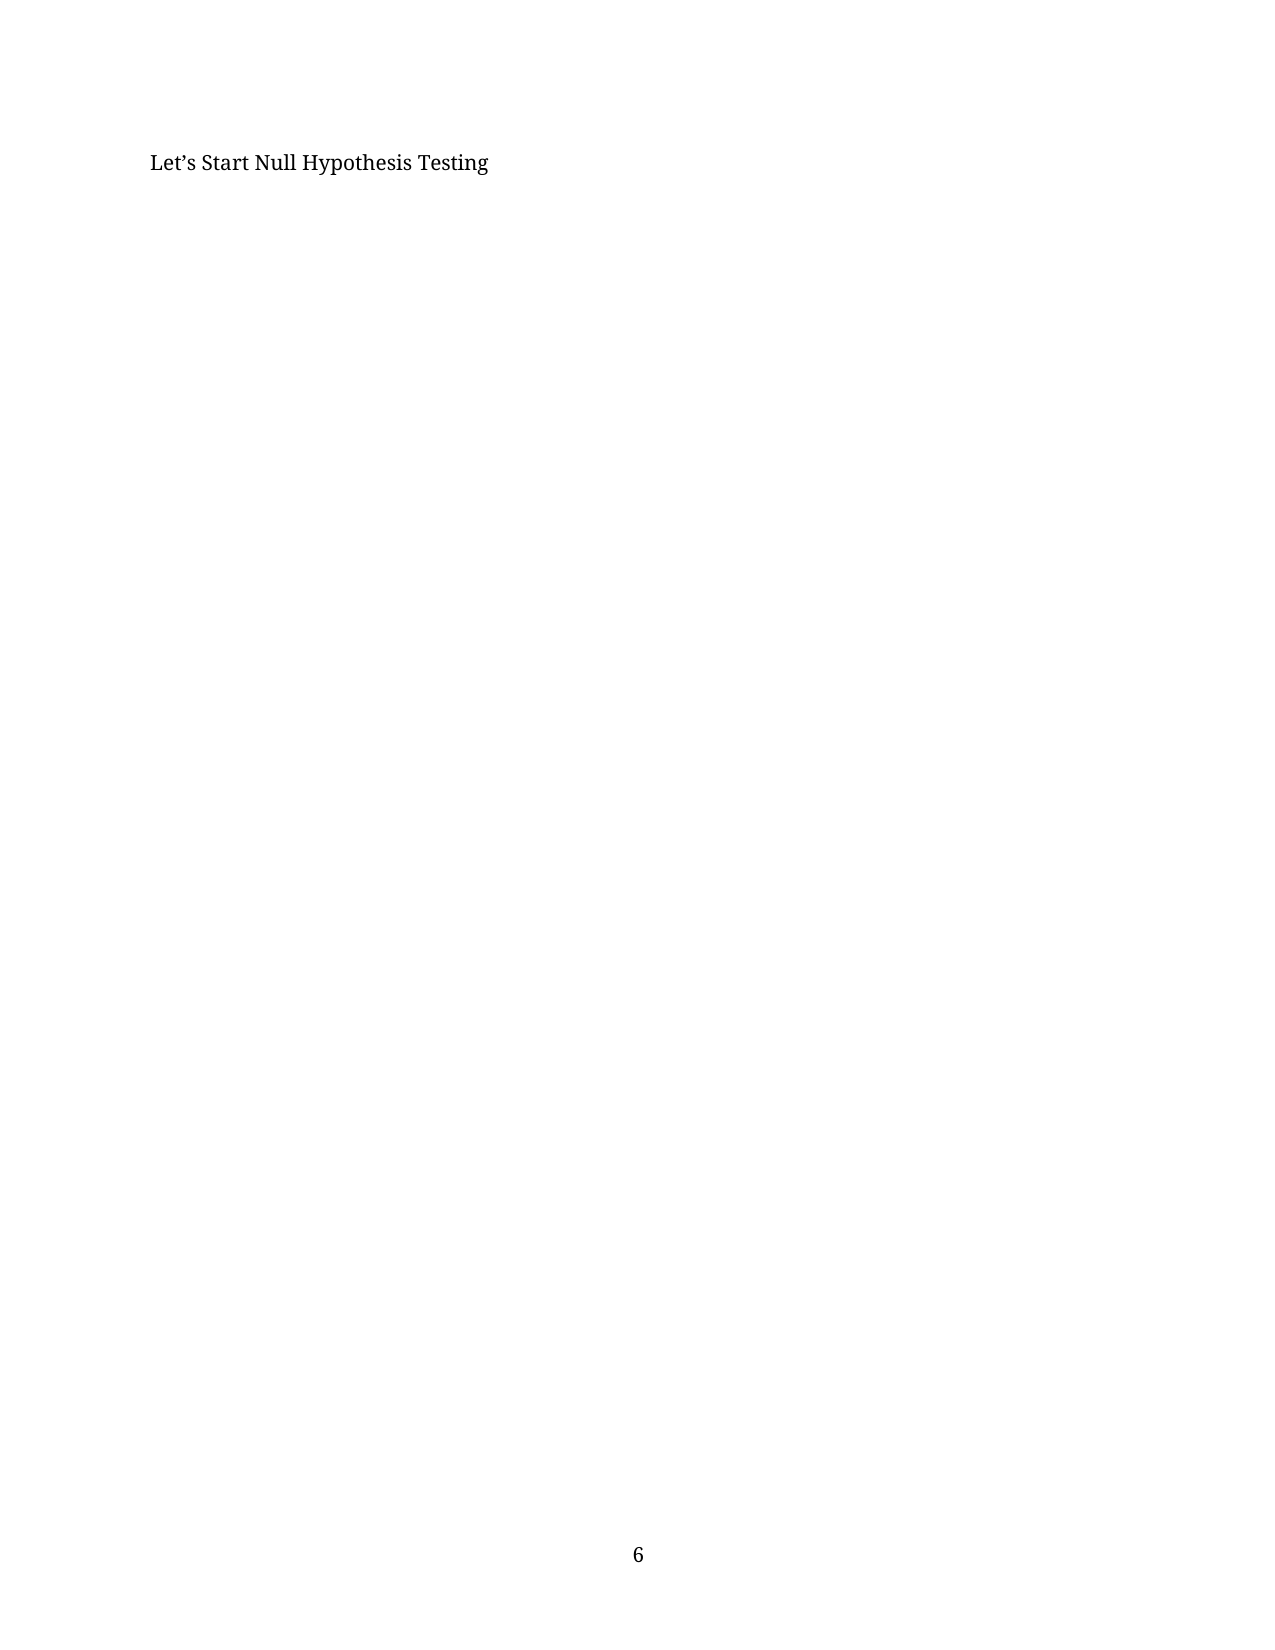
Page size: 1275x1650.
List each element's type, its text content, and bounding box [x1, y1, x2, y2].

text Let’s Start Null Hypothesis Testing [150, 148, 1142, 176]
